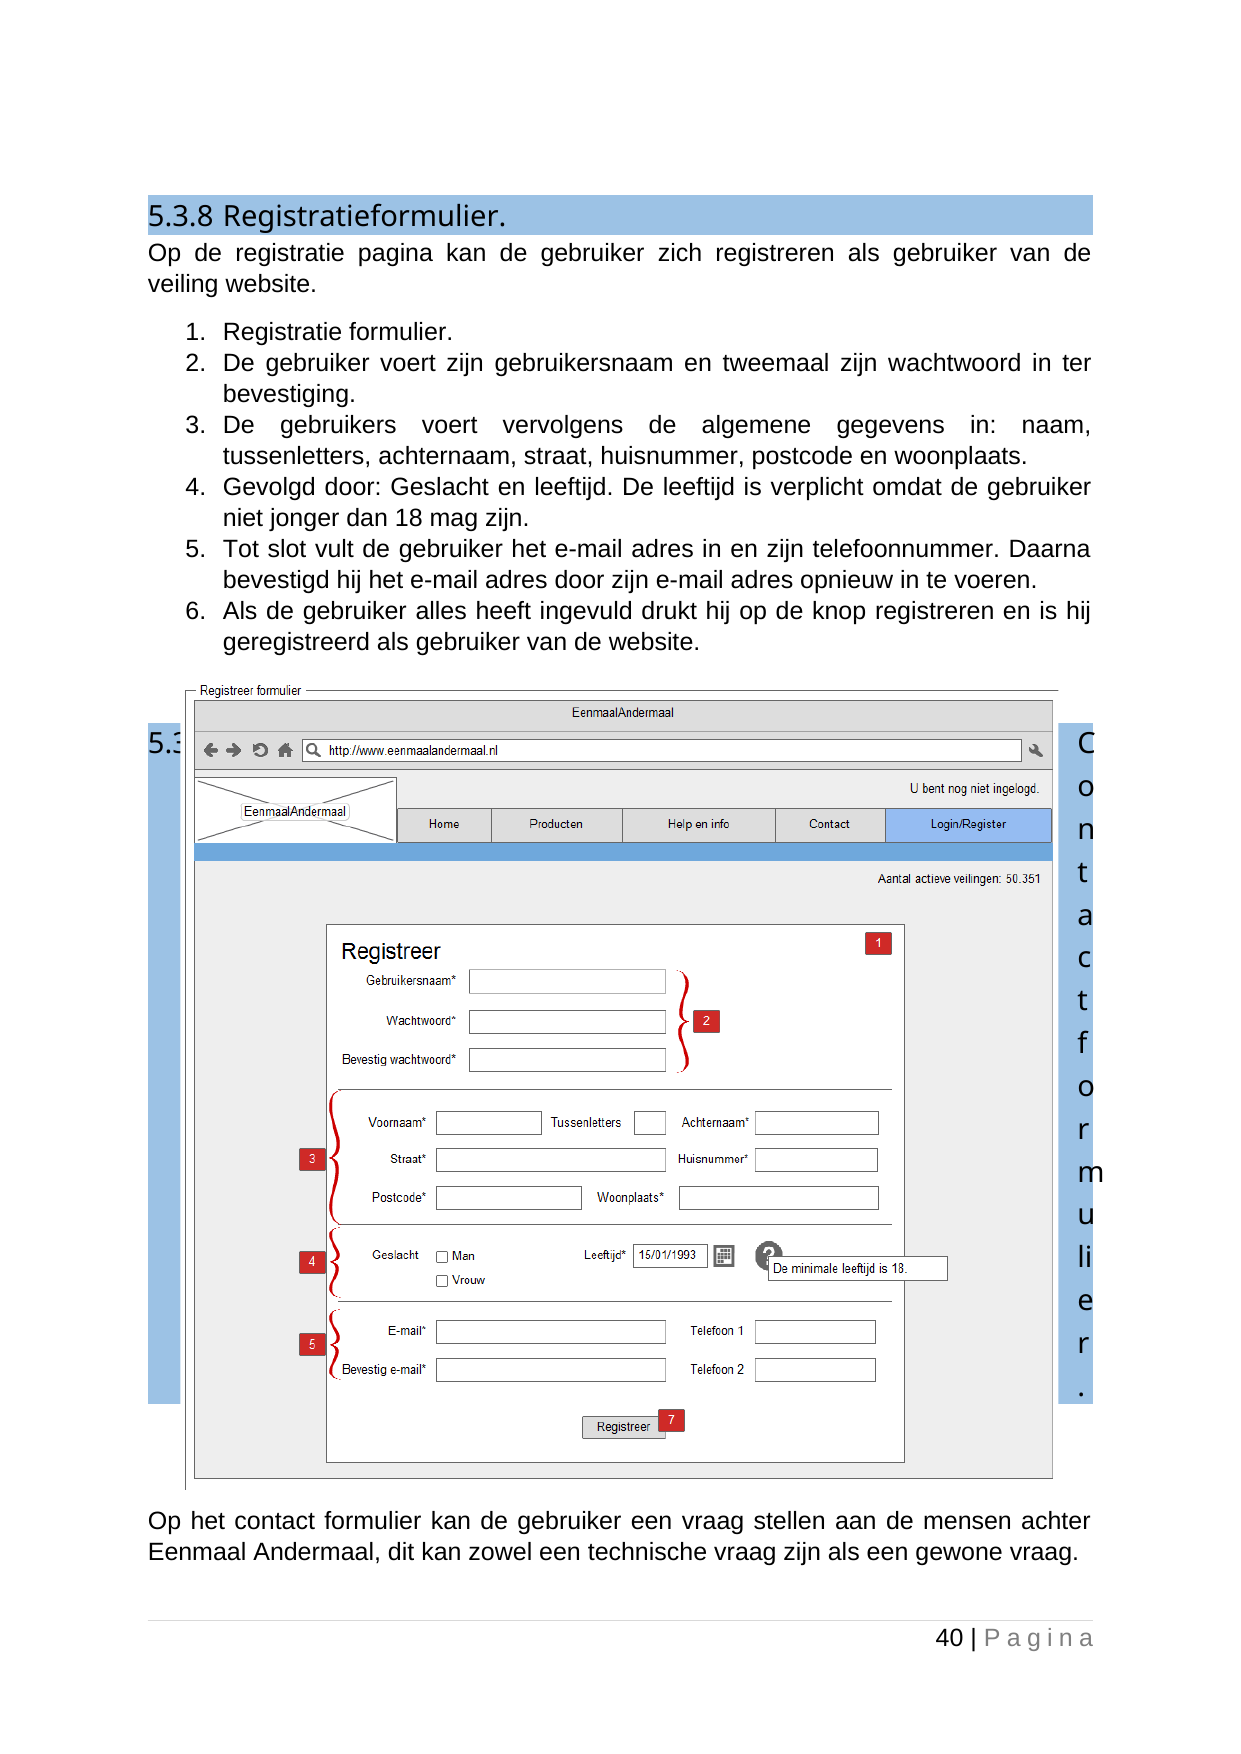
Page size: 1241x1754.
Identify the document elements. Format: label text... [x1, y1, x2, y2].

list De gebruikers voert vervolgens de algemene gegevens in: naam, tussenletters, achternaam, straat, huisnummer, postcode en woonplaats. [185, 410, 1093, 470]
subtitle Contactformulier. [1059, 723, 1093, 1404]
list Registratie formulier. [185, 317, 1093, 346]
picture [180, 684, 1059, 1491]
list De gebruiker voert zijn gebruikersnaam en tweemaal zijn wachtwoord in ter bevestiging. [185, 348, 1093, 408]
list Tot slot vult de gebruiker het e-mail adres in en zijn telefoonnummer. Daarna bevestigd hij het e-mail adres door zijn e-mail adres opnieuw in te voeren. [185, 534, 1093, 594]
text Op de registratie pagina kan de gebruiker zich registreren als gebruiker van de veiling website. [148, 238, 1093, 298]
subtitle Contactformulier. [148, 723, 180, 1404]
subtitle Registratieformulier. [148, 195, 1093, 235]
list Gevolgd door: Geslacht en leeftijd. De leeftijd is verplicht omdat de gebruiker niet jonger dan 18 mag zijn. [185, 472, 1093, 532]
list Als de gebruiker alles heeft ingevuld drukt hij op de knop registreren en is hij geregistreerd als gebruiker van de website. [185, 596, 1093, 656]
text Op het contact formulier kan de gebruiker een vraag stellen aan de mensen achter Eenmaal Andermaal, dit kan zowel een technische vraag zijn als een gewone vraag. [148, 1408, 1093, 1565]
